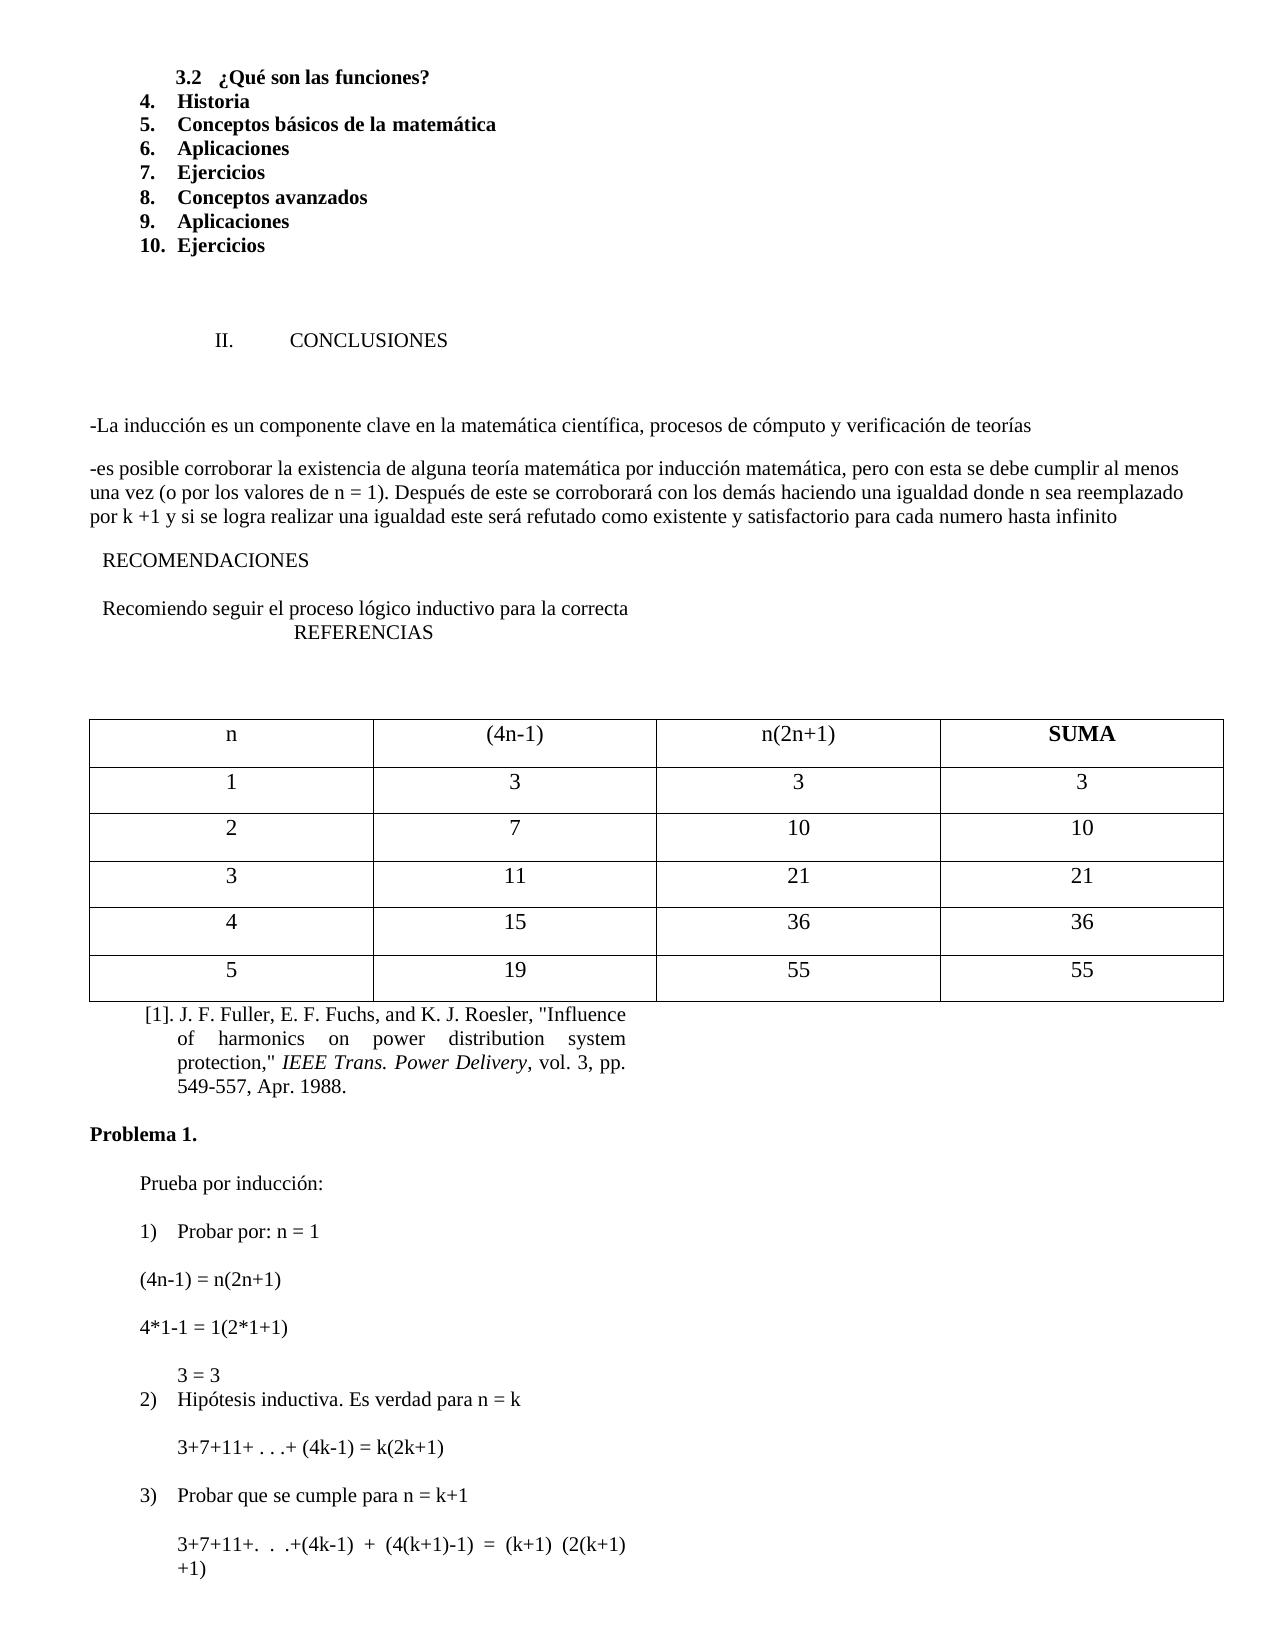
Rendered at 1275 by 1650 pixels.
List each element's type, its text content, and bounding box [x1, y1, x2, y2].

text RECOMENDACIONES [102, 548, 1187, 572]
table_cell 10 [657, 814, 940, 861]
table_cell 4 [90, 908, 373, 955]
list Probar por: n = 1 [139, 1219, 626, 1243]
table_cell 2 [90, 814, 373, 861]
list Historia [139, 89, 1187, 113]
table_cell 3 [941, 768, 1223, 813]
table_cell 3 [374, 768, 656, 813]
table_cell 10 [941, 814, 1223, 861]
text REFERENCIAS [293, 620, 1187, 644]
list Aplicaciones [139, 137, 1187, 160]
list Ejercicios [139, 233, 1187, 257]
table_cell 3 [657, 768, 940, 813]
text (4n-1) = n(2n+1) [139, 1267, 626, 1291]
text -es posible corroborar la existencia de alguna teoría matemática por inducción matemática, pero con esta se debe cumplir al menos una vez (o por los valores de n = 1). Después de este se corroborará con los demás haciendo una igualdad donde n sea reemplazado por k +1 y si se logra realizar una igualdad este será refutado como existente y satisfactorio para cada numero hasta infinito [89, 456, 1187, 528]
table_cell 19 [374, 956, 656, 1001]
list CONCLUSIONES [214, 328, 1187, 352]
table_cell 15 [374, 908, 656, 955]
list Conceptos avanzados [139, 185, 1187, 209]
list Conceptos básicos de la matemática [139, 113, 1187, 137]
table_header (4n-1) [374, 720, 656, 767]
table_cell 7 [374, 814, 656, 861]
table_cell 36 [941, 908, 1223, 955]
list Probar que se cumple para n = k+1 [139, 1483, 626, 1507]
table_cell 21 [941, 862, 1223, 907]
text Problema 1. [89, 1122, 626, 1146]
table_cell 11 [374, 862, 656, 907]
text 3+7+11+. . .+(4k-1) + (4(k+1)-1) = (k+1) (2(k+1) +1) [177, 1531, 626, 1579]
text 3+7+11+ . . .+ (4k-1) = k(2k+1) [177, 1435, 626, 1459]
text 3 = 3 [139, 1363, 626, 1387]
text Recomiendo seguir el proceso lógico inductivo para la correcta [102, 596, 631, 620]
table_cell 55 [941, 956, 1223, 1001]
text -La inducción es un componente clave en la matemática científica, procesos de cómputo y verificación de teorías [89, 413, 1187, 437]
list Ejercicios [139, 160, 1187, 184]
list Hipótesis inductiva. Es verdad para n = k [139, 1387, 626, 1411]
table_cell 5 [90, 956, 373, 1001]
table_header n(2n+1) [657, 720, 940, 767]
text [1]. J. F. Fuller, E. F. Fuchs, and K. J. Roesler, "Influence of harmonics on power distribution system protection," IEEE Trans. Power Delivery, vol. 3, pp. 549-557, Apr. 1988. [139, 1002, 626, 1098]
table_cell 3 [90, 862, 373, 907]
table_cell 55 [657, 956, 940, 1001]
list ¿Qué son las funciones? [175, 64, 1187, 89]
table_header SUMA [941, 720, 1223, 767]
text Prueba por inducción: [139, 1171, 626, 1194]
table_header n [90, 720, 373, 767]
table_cell 36 [657, 908, 940, 955]
list Aplicaciones [139, 209, 1187, 233]
table_cell 1 [90, 768, 373, 813]
table_cell 21 [657, 862, 940, 907]
text 4*1-1 = 1(2*1+1) [139, 1315, 626, 1339]
